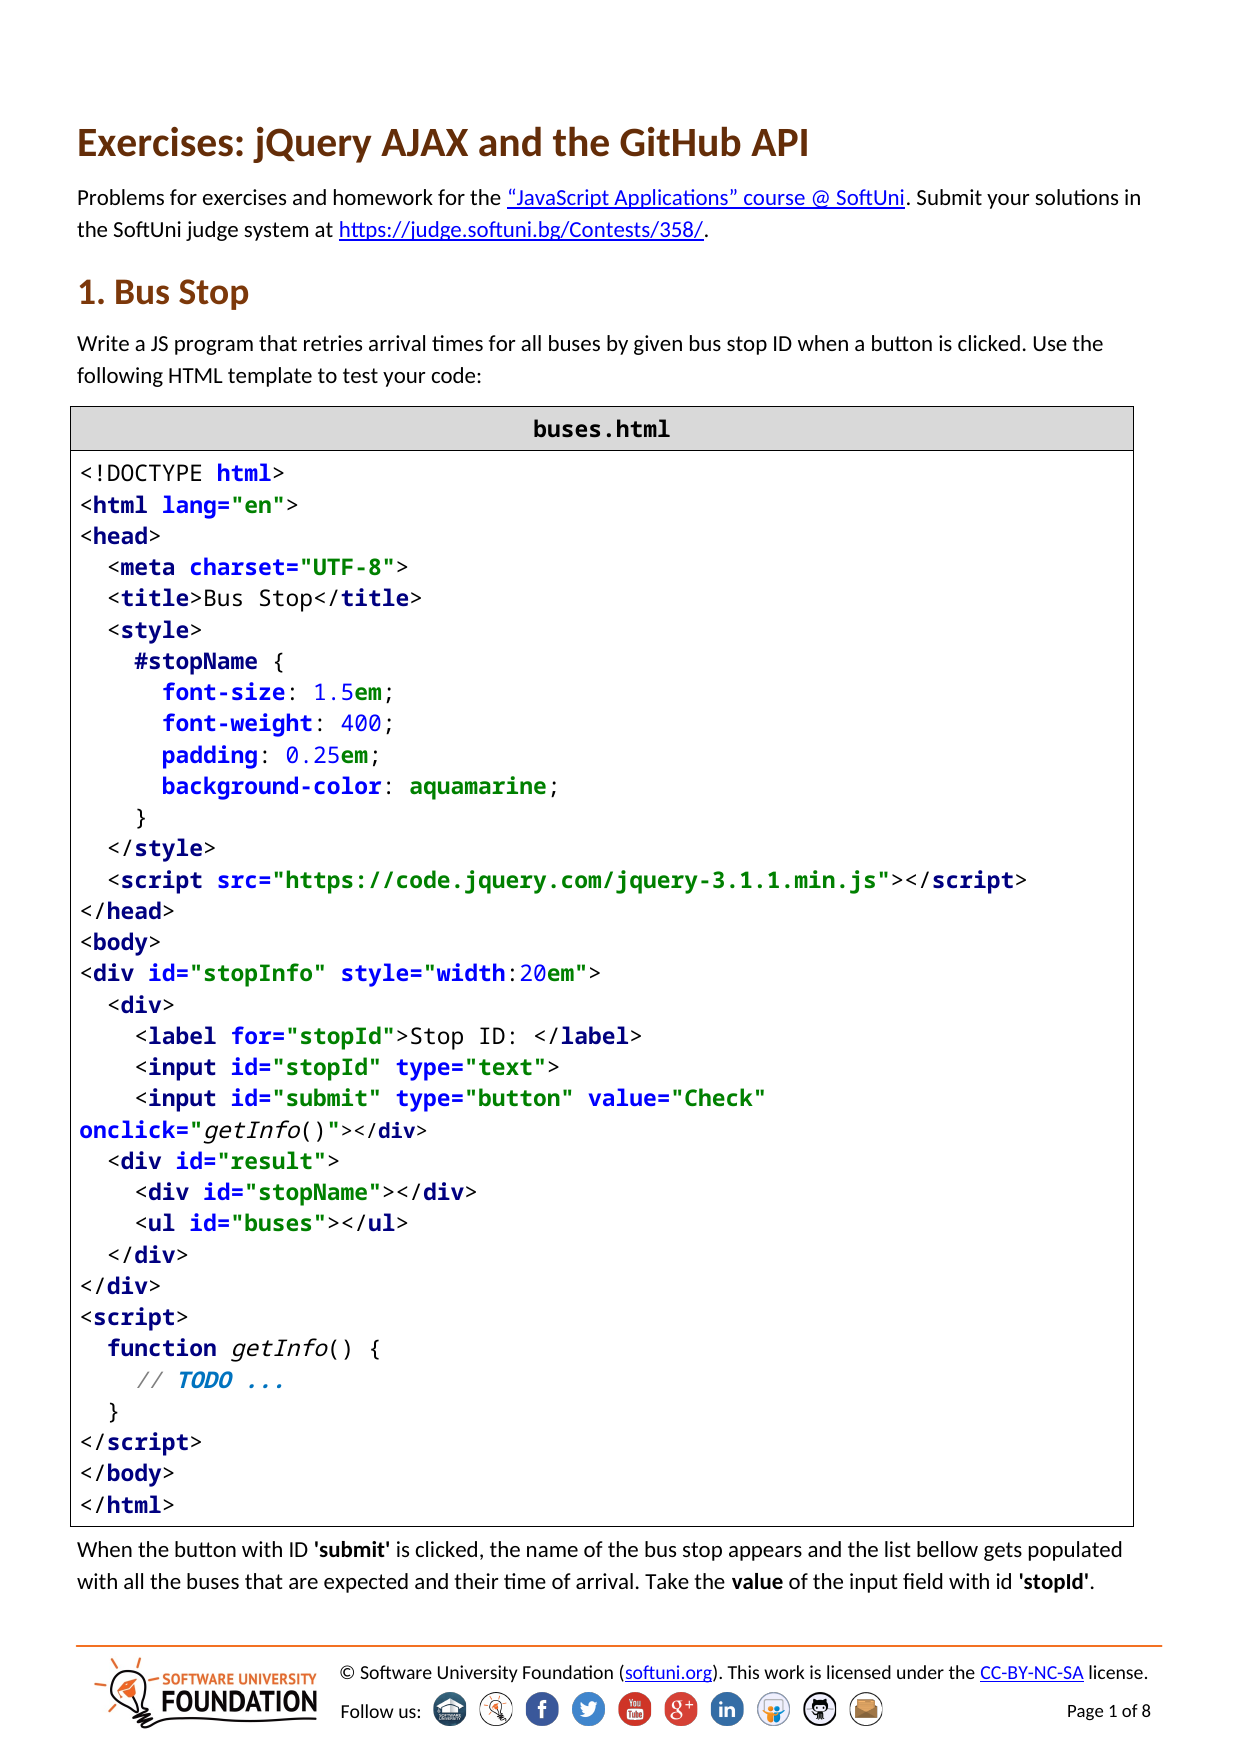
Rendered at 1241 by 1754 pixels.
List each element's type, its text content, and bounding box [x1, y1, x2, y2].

subtitle Exercises: jQuery AJAX and the GitHub API [77, 116, 1163, 167]
picture [757, 1692, 790, 1726]
text Problems for exercises and homework for the “JavaScript Applications” course @ SoftUni. Submit your solutions in the SoftUni judge system at https://judge.softuni.bg/Contests/358/. [77, 183, 1163, 243]
picture [572, 1692, 605, 1726]
picture [433, 1692, 467, 1726]
subtitle Bus Stop [77, 268, 1163, 314]
text Write a JS program that retries arrival times for all buses by given bus stop ID when a button is clicked. Use the following HTML template to test your code: [77, 329, 1163, 389]
table_header buses.html [71, 407, 1133, 450]
picture [849, 1692, 883, 1726]
picture [479, 1692, 513, 1726]
picture [525, 1692, 559, 1726]
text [77, 1535, 1163, 1595]
picture [93, 1656, 317, 1729]
picture [710, 1692, 744, 1726]
table_cell <!DOCTYPE html> <html lang="en"> <head> <meta charset="UTF-8"> <title>Bus Stop</title> <style> #stopName { font-size: 1.5em; font-weight: 400; padding: 0.25em; background-color: aquamarine; } </style> <script src="https://code.jquery.com/jquery-3.1.1.min.js"></script> </head> <body> <div id="stopInfo" style="width:20em"> <div> <label for="stopId">Stop ID: </label> <input id="stopId" type="text"> <input id="submit" type="button" value="Check" onclick="getInfo()"></div> <div id="result"> <div id="stopName"></div> <ul id="buses"></ul> </div> </div> <script> function getInfo() { // TODO ... } </script> </body> </html> [71, 451, 1133, 1526]
picture [618, 1692, 652, 1726]
picture [803, 1692, 837, 1726]
picture [664, 1692, 698, 1726]
